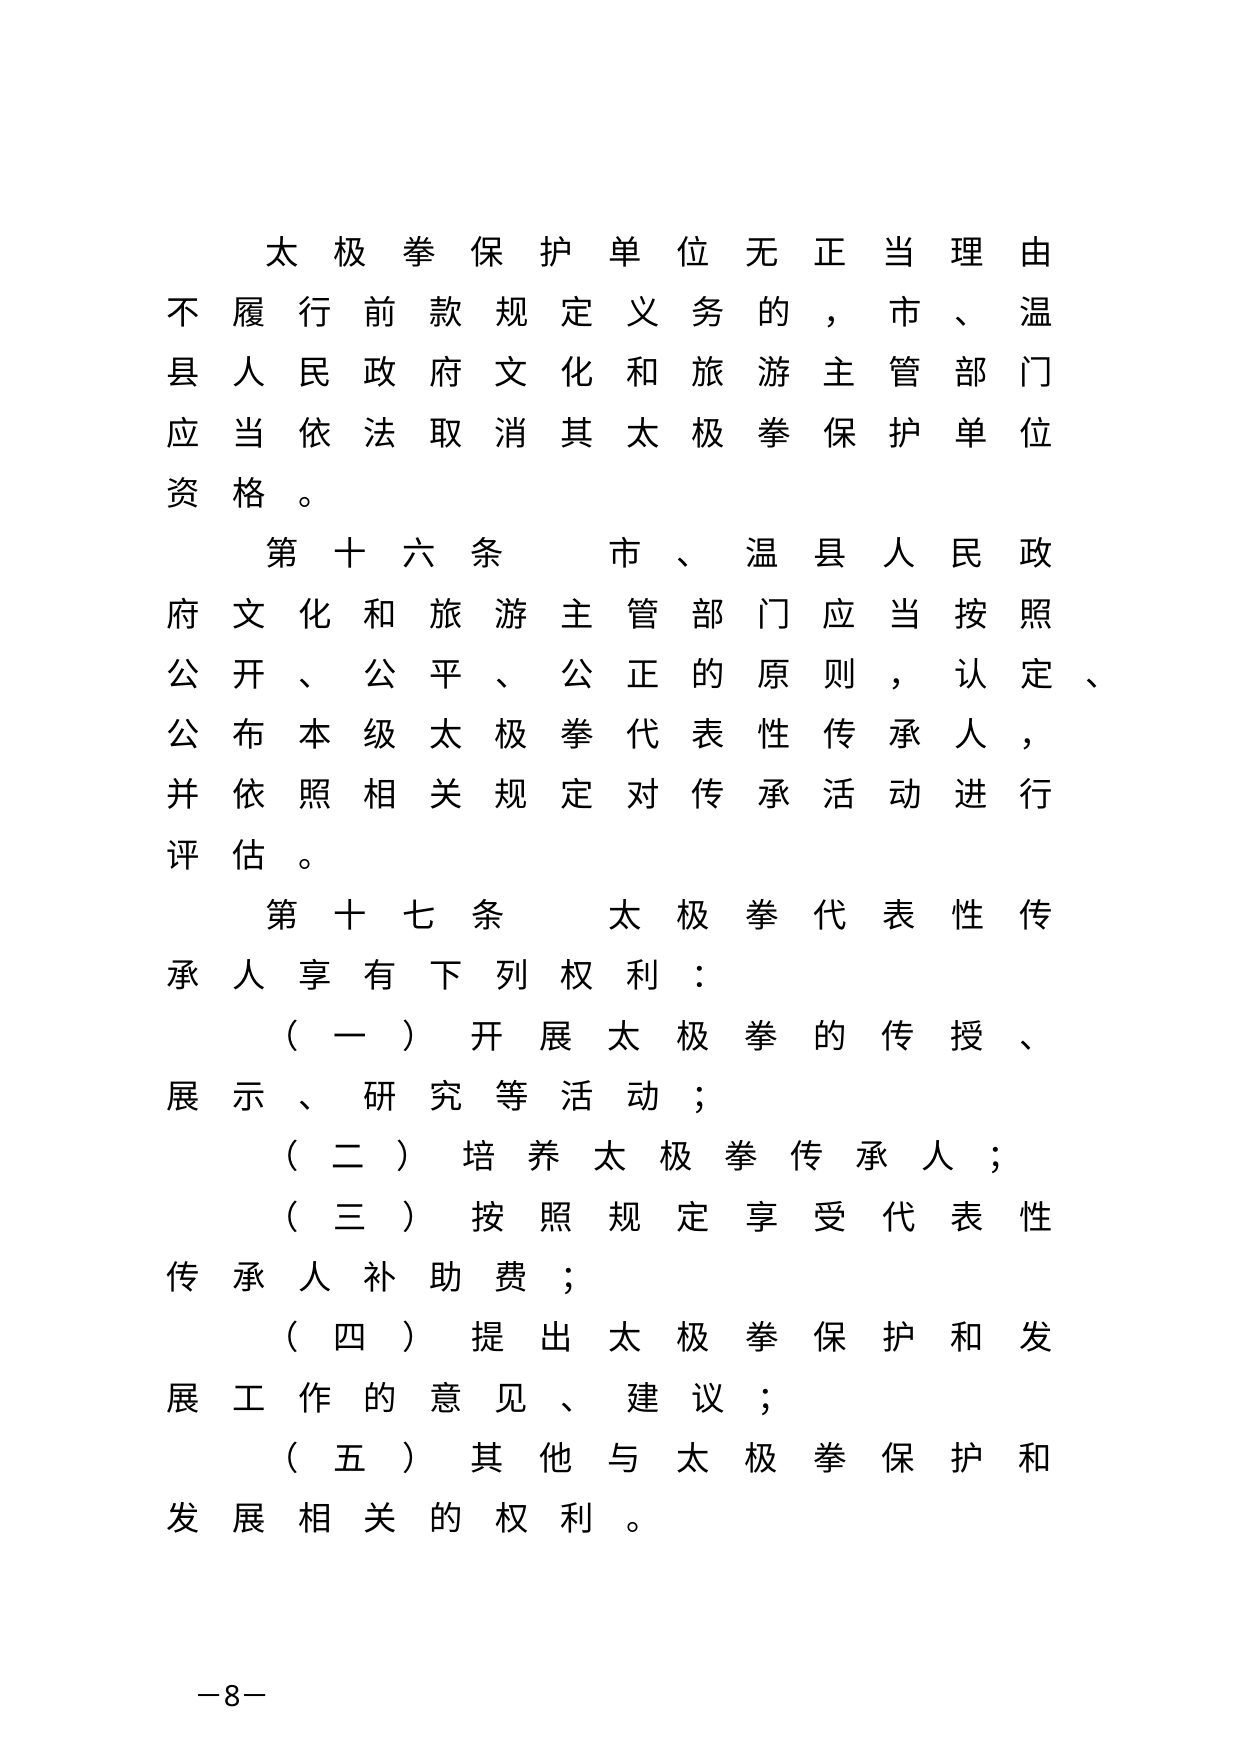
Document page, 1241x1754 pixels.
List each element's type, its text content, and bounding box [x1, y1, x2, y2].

text （三）按照规定享受代表性传承人补助费； [167, 1184, 1085, 1305]
text （五）其他与太极拳保护和发展相关的权利。 [167, 1426, 1085, 1546]
text （一）开展太极拳的传授、展示、研究等活动； [167, 1003, 1085, 1124]
text （二）培养太极拳传承人； [167, 1124, 1085, 1184]
text 太极拳保护单位无正当理由不履行前款规定义务的，市、温县人民政府文化和旅游主管部门应当依法取消其太极拳保护单位资格。 [167, 219, 1085, 521]
text 第十七条 太极拳代表性传承人享有下列权利： [167, 883, 1085, 1003]
text 第十六条 市、温县人民政府文化和旅游主管部门应当按照公开、公平、公正的原则，认定、公布本级太极拳代表性传承人，并依照相关规定对传承活动进行评估。 [167, 521, 1085, 883]
text （四）提出太极拳保护和发展工作的意见、建议； [167, 1305, 1085, 1426]
